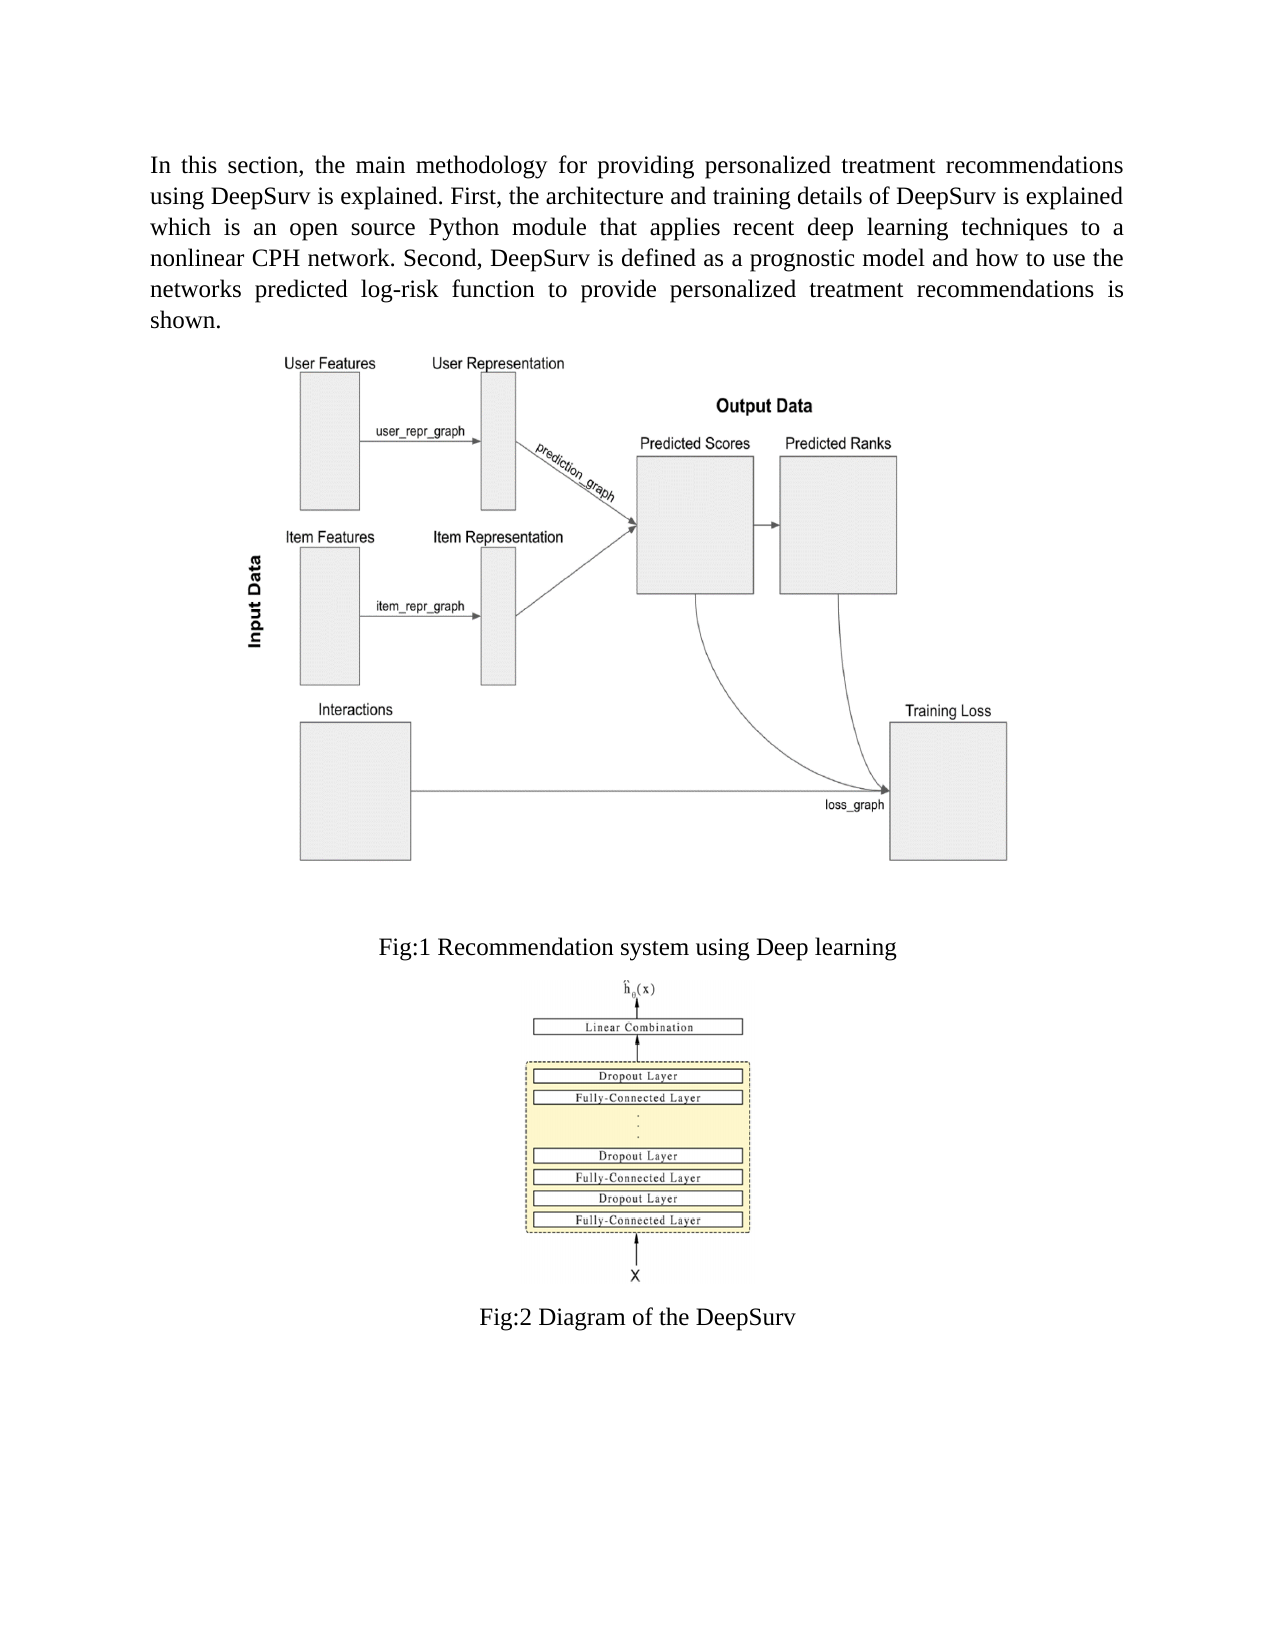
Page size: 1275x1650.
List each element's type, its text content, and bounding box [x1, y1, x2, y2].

picture [519, 980, 757, 1284]
picture [228, 352, 1047, 866]
text Fig:1 Recommendation system using Deep learning [150, 932, 1125, 961]
text Fig:2 Diagram of the DeepSurv [150, 1302, 1125, 1331]
text In this section, the main methodology for providing personalized treatment recommendations using DeepSurv is explained. First, the architecture and training details of DeepSurv is explained which is an open source Python module that applies recent deep learning techniques to a nonlinear CPH network. Second, DeepSurv is defined as a prognostic model and how to use the networks predicted log-risk function to provide personalized treatment recommendations is shown. [150, 150, 1125, 334]
